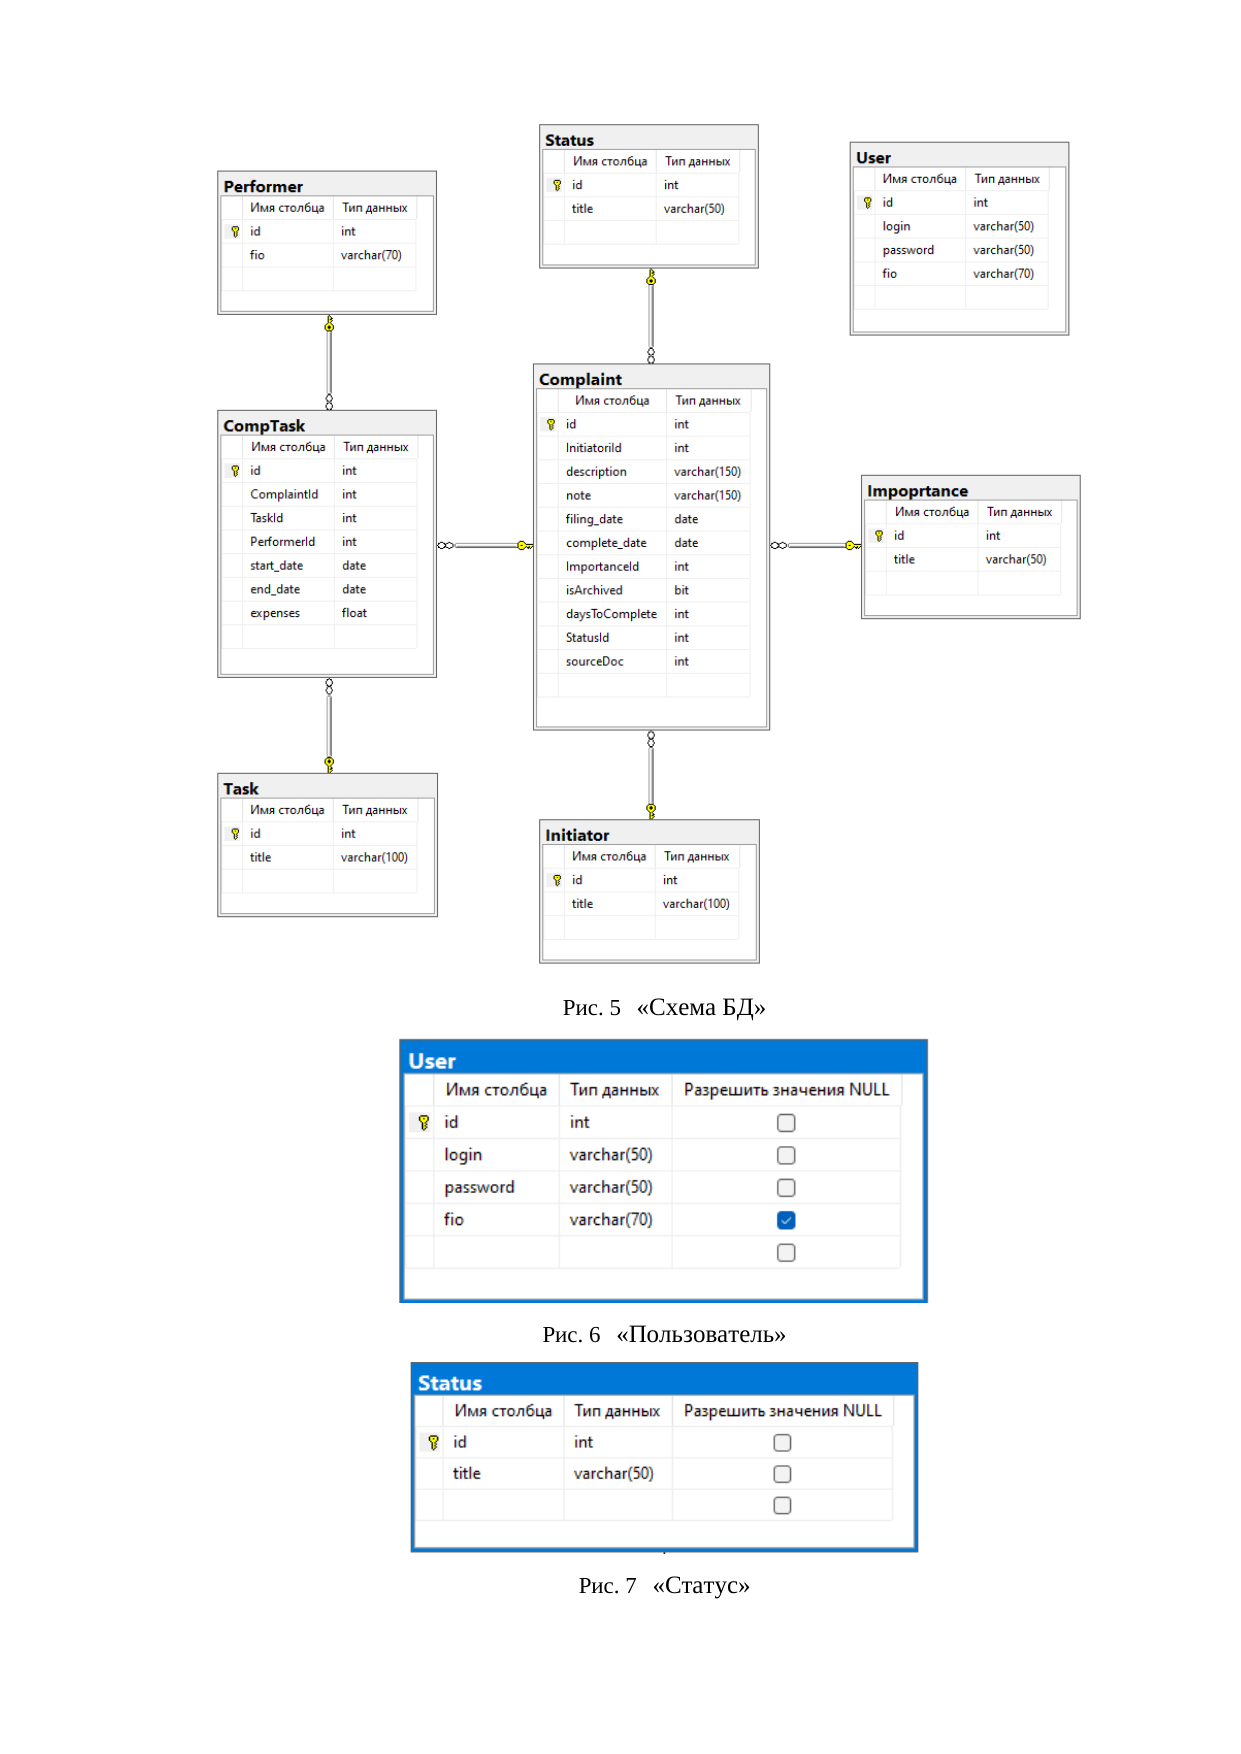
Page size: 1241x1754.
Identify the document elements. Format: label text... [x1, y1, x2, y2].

picture [410, 1362, 919, 1554]
text «Статус» [177, 1570, 1152, 1599]
picture [208, 118, 1121, 976]
picture [398, 1035, 931, 1303]
text «Схема БД» [177, 992, 1152, 1021]
text «Пользователь» [177, 1319, 1152, 1348]
